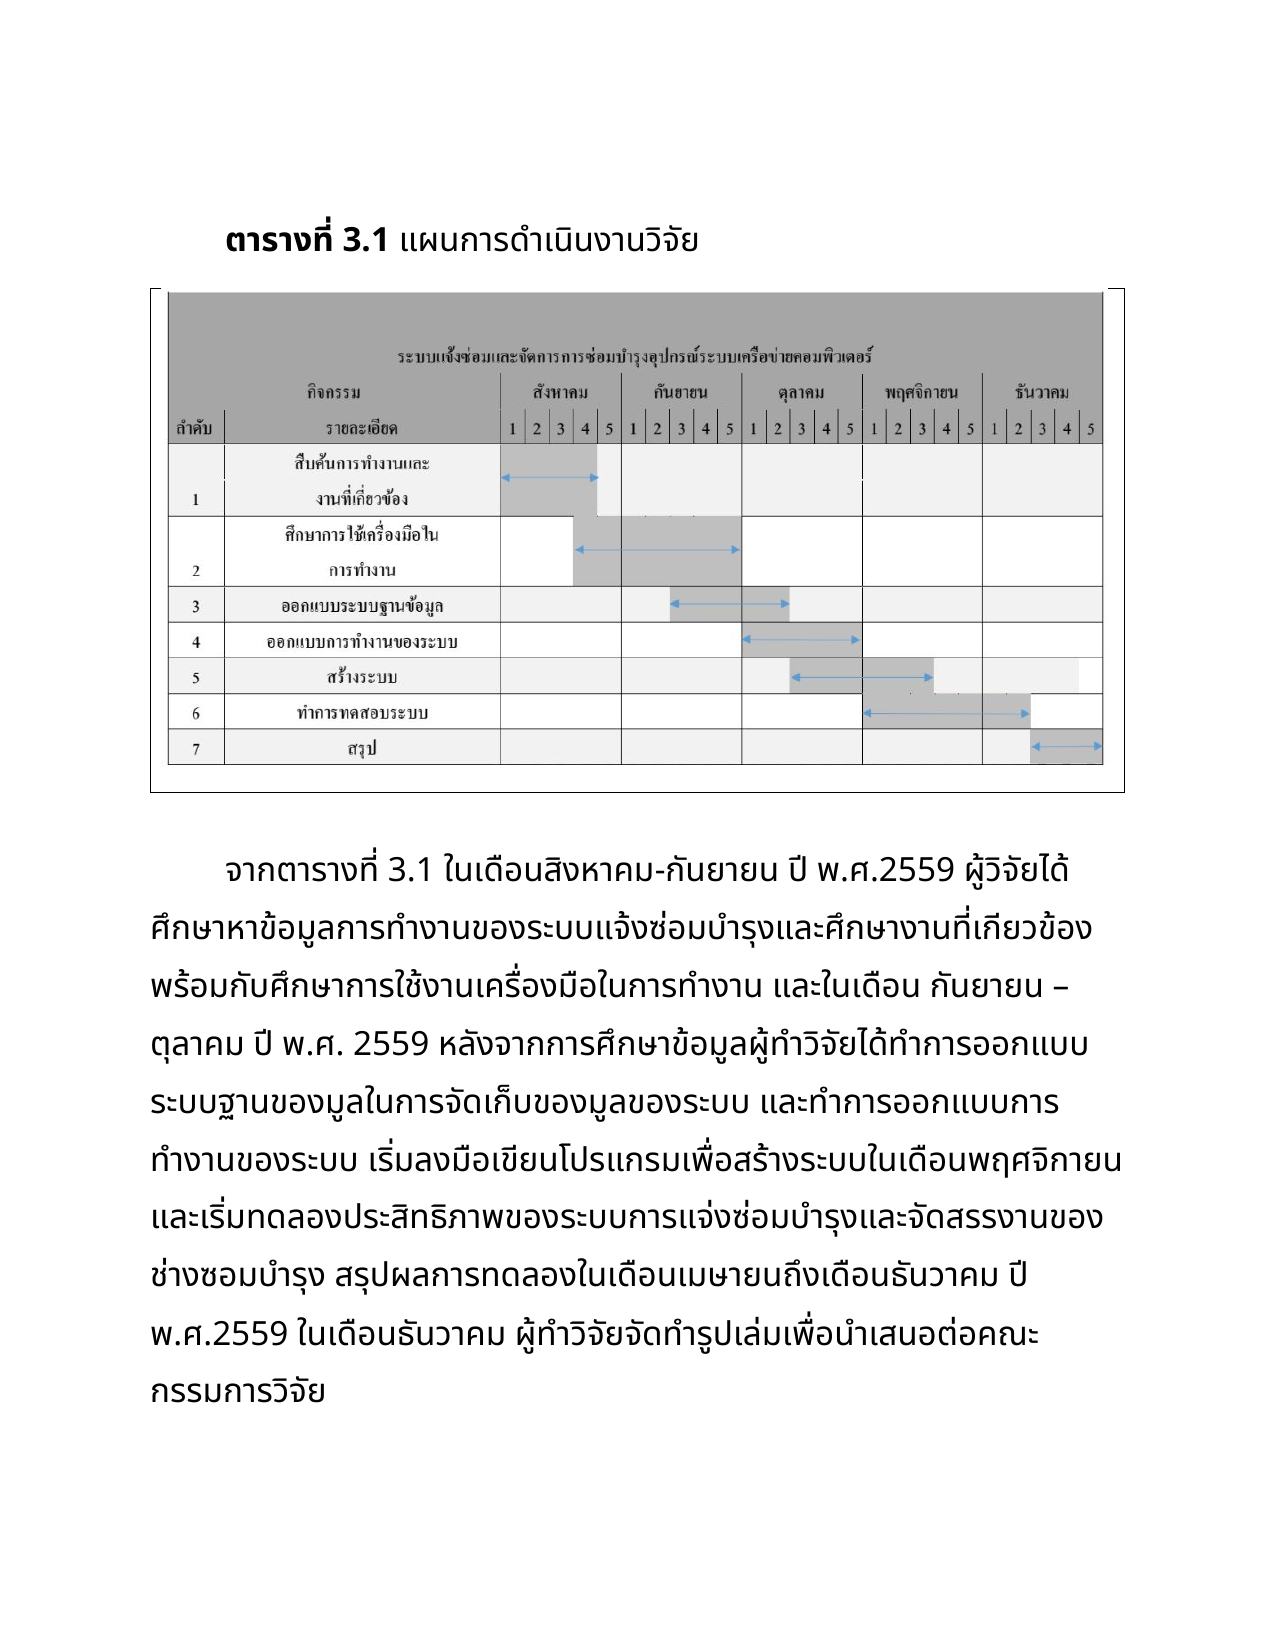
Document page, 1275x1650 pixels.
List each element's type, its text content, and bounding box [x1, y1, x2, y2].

table_header [151, 289, 1124, 792]
picture [161, 288, 1108, 772]
text จากตารางที่ 3.1 ในเดือนสิงหาคม-กันยายน ปี พ.ศ.2559 ผู้วิจัยได้ศึกษาหาข้อมูลการทำงานของระบบแจ้งซ่อมบำรุงและศึกษางานที่เกียวข้อง พร้อมกับศึกษาการใช้งานเครื่องมือในการทำงาน และในเดือน กันยายน –ตุลาคม ปี พ.ศ. 2559 หลังจากการศึกษาข้อมูลผู้ทำวิจัยได้ทำการออกแบบระบบฐานของมูลในการจัดเก็บของมูลของระบบ และทำการออกแบบการทำงานของระบบ เริ่มลงมือเขียนโปรแกรมเพื่อสร้างระบบในเดือนพฤศจิกายน และเริ่มทดลองประสิทธิภาพของระบบการแจ่งซ่อมบำรุงและจัดสรรงานของช่างซอมบำรุง สรุปผลการทดลองในเดือนเมษายนถึงเดือนธันวาคม ปี พ.ศ.2559 ในเดือนธันวาคม ผู้ทำวิจัยจัดทำรูปเล่มเพื่อนำเสนอต่อคณะกรรมการวิจัย [150, 846, 1125, 1418]
text ตารางที่ 3.1 แผนการดำเนินงานวิจัย [150, 216, 1125, 267]
